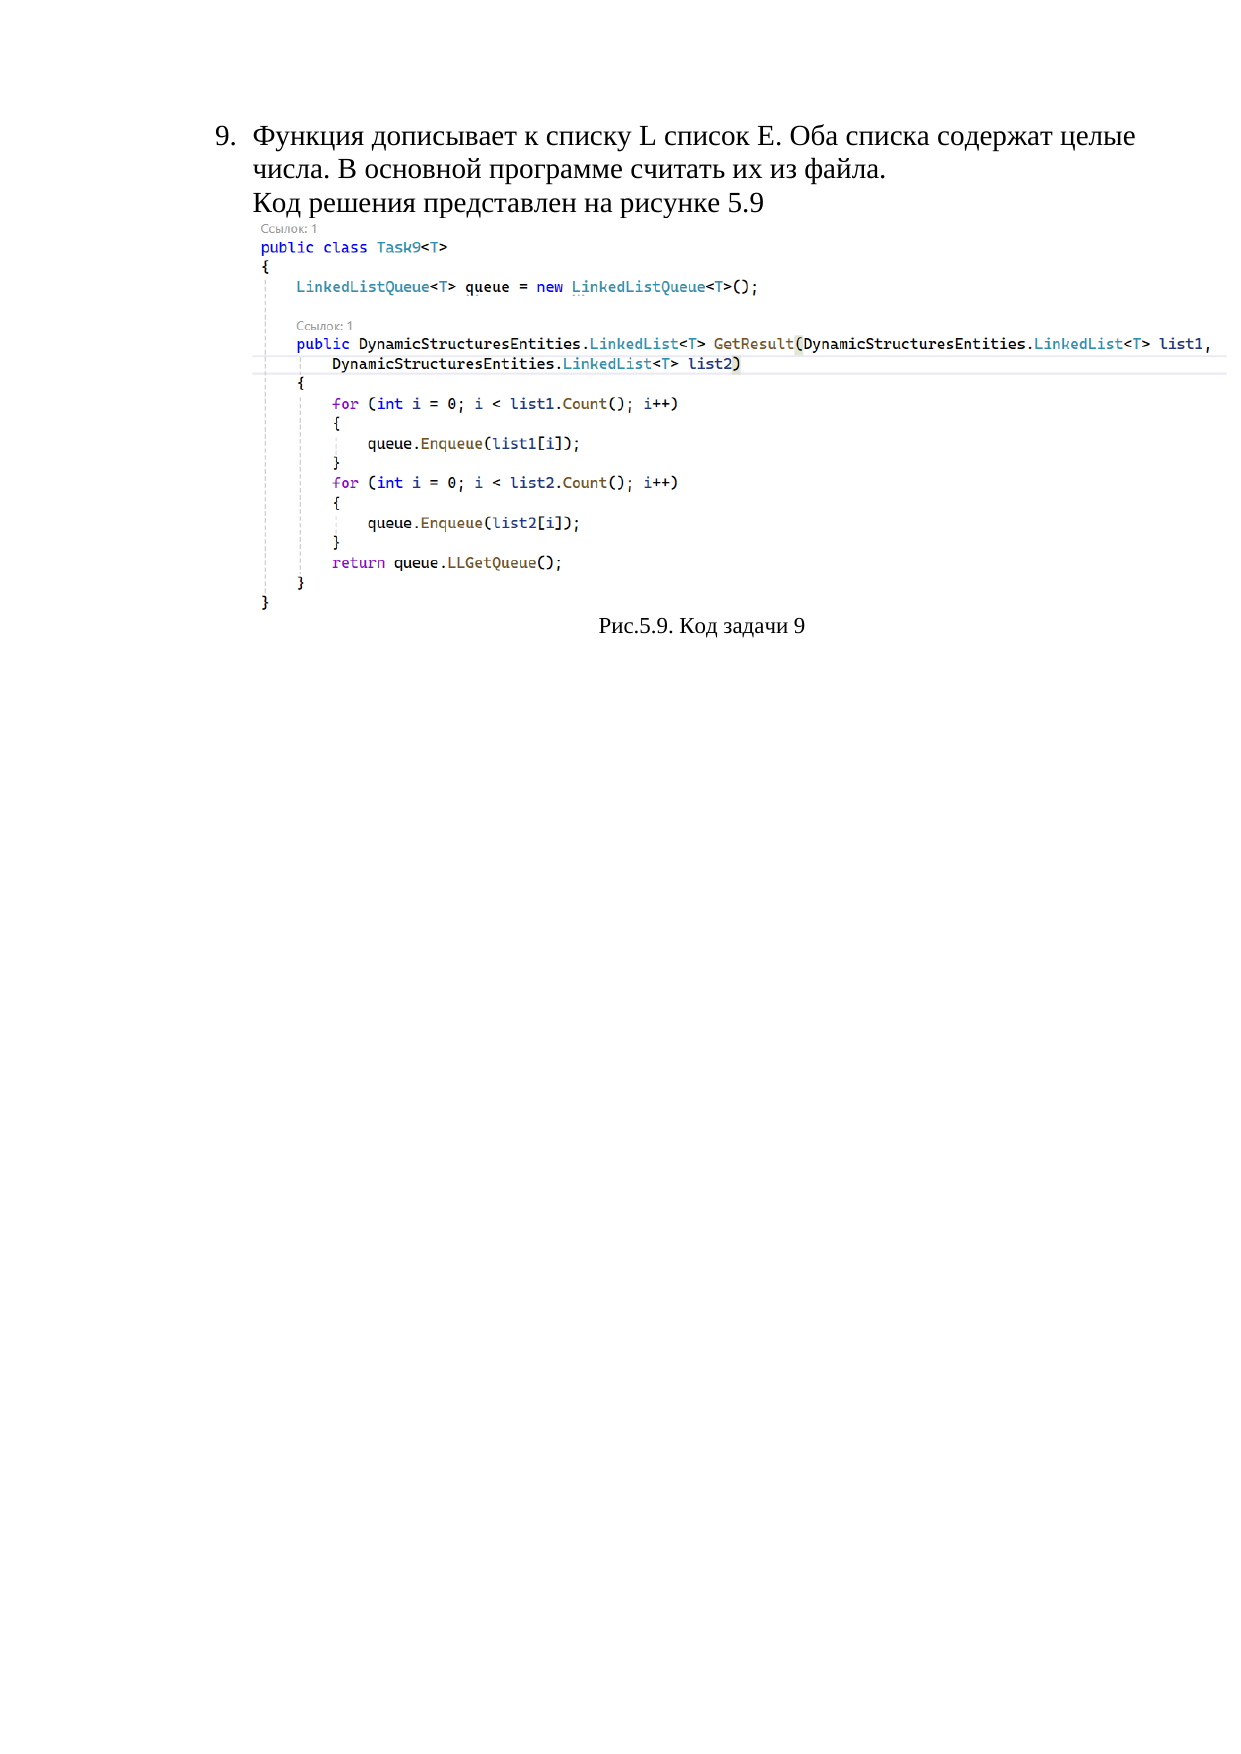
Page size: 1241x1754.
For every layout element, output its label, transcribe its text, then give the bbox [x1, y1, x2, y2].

list Код решения представлен на рисунке 5.9 [252, 185, 1152, 218]
list Рис.5.9. Код задачи 9 [252, 612, 1152, 638]
list Функция дописывает к списку L список E. Оба списка содержат целые числа. В основной программе считать их из файла. [215, 118, 1152, 185]
picture [252, 218, 1227, 612]
